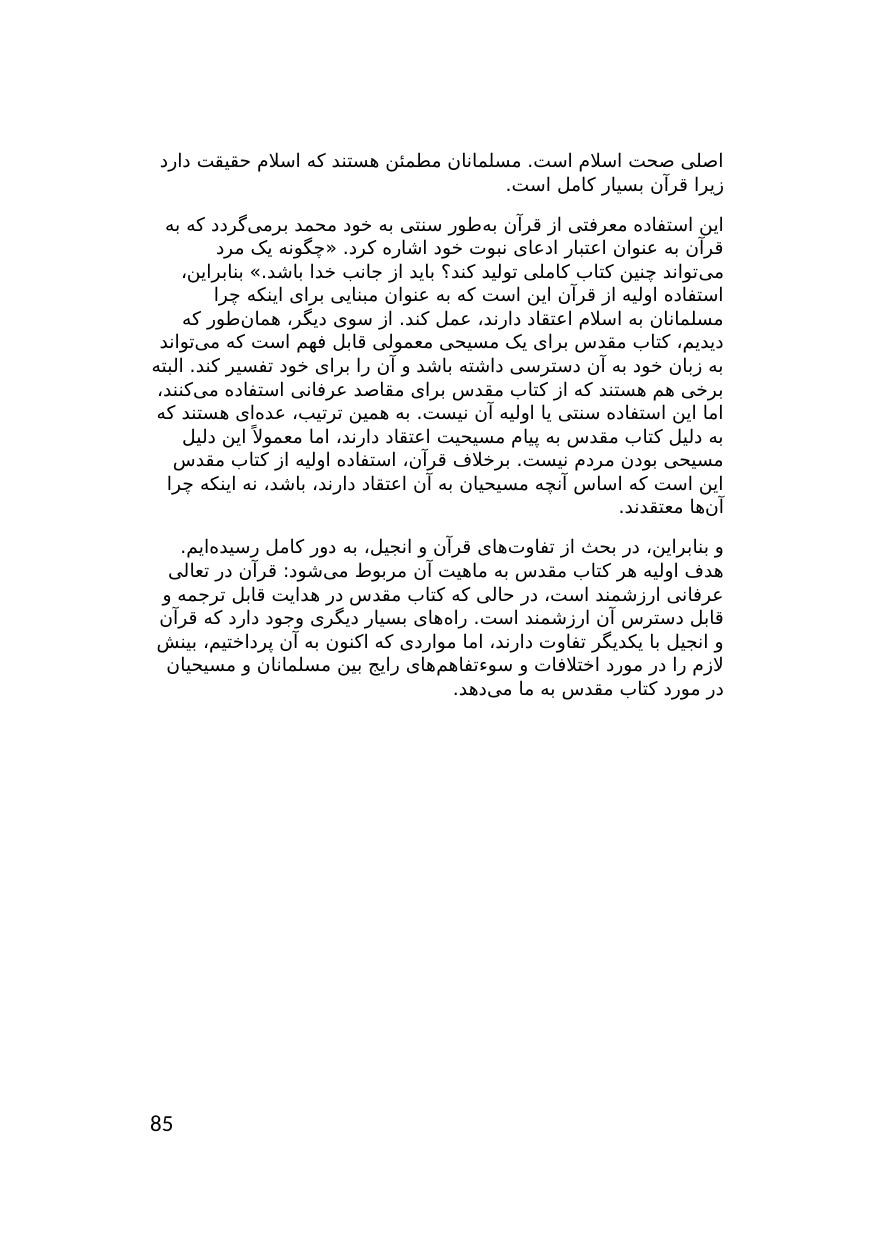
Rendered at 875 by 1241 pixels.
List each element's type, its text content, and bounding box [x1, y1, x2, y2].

text و بنابراین، در بحث از تفاوت‌های قرآن و انجیل، به دور کامل رسیده‌ایم. هدف اولیه هر کتاب مقدس به ماهیت آن مربوط می‌شود: قرآن در تعالی عرفانی ارزشمند است، در حالی که کتاب مقدس در هدایت قابل ترجمه و قابل دسترس آن ارزشمند است. راه‌های بسیار دیگری وجود دارد که قرآن و انجیل با یکدیگر تفاوت دارند، اما مواردی که اکنون به آن پرداختیم، بینش لازم را در مورد اختلافات و سوءتفاهم‌های رایج بین مسلمانان و مسیحیان در مورد کتاب مقدس به ما می‌دهد. [150, 536, 724, 699]
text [150, 150, 724, 195]
text این استفاده معرفتی از قرآن به‌طور سنتی به خود محمد برمی‌گردد که به قرآن به عنوان اعتبار ادعای نبوت خود اشاره کرد. «چگونه یک مرد می‌تواند چنین کتاب کاملی تولید کند؟ باید از جانب خدا باشد.» بنابراین، استفاده اولیه از قرآن این است که به عنوان مبنایی برای اینکه چرا مسلمانان به اسلام اعتقاد دارند، عمل کند. از سوی دیگر، همان‌طور که دیدیم، کتاب مقدس برای یک مسیحی معمولی قابل فهم است که می‌تواند به زبان خود به آن دسترسی داشته باشد و آن را برای خود تفسیر کند. البته برخی هم هستند که از کتاب مقدس برای مقاصد عرفانی استفاده می‌کنند، اما این استفاده سنتی یا اولیه آن نیست. به همین ترتیب، عده‌ای هستند که به دلیل کتاب مقدس به پیام مسیحیت اعتقاد دارند، اما معمولاً این دلیل مسیحی بودن مردم نیست. برخلاف قرآن، استفاده اولیه از کتاب مقدس این است که اساس آنچه مسیحیان به آن اعتقاد دارند، باشد، نه اینکه چرا آن‌ها معتقدند. [150, 214, 724, 518]
